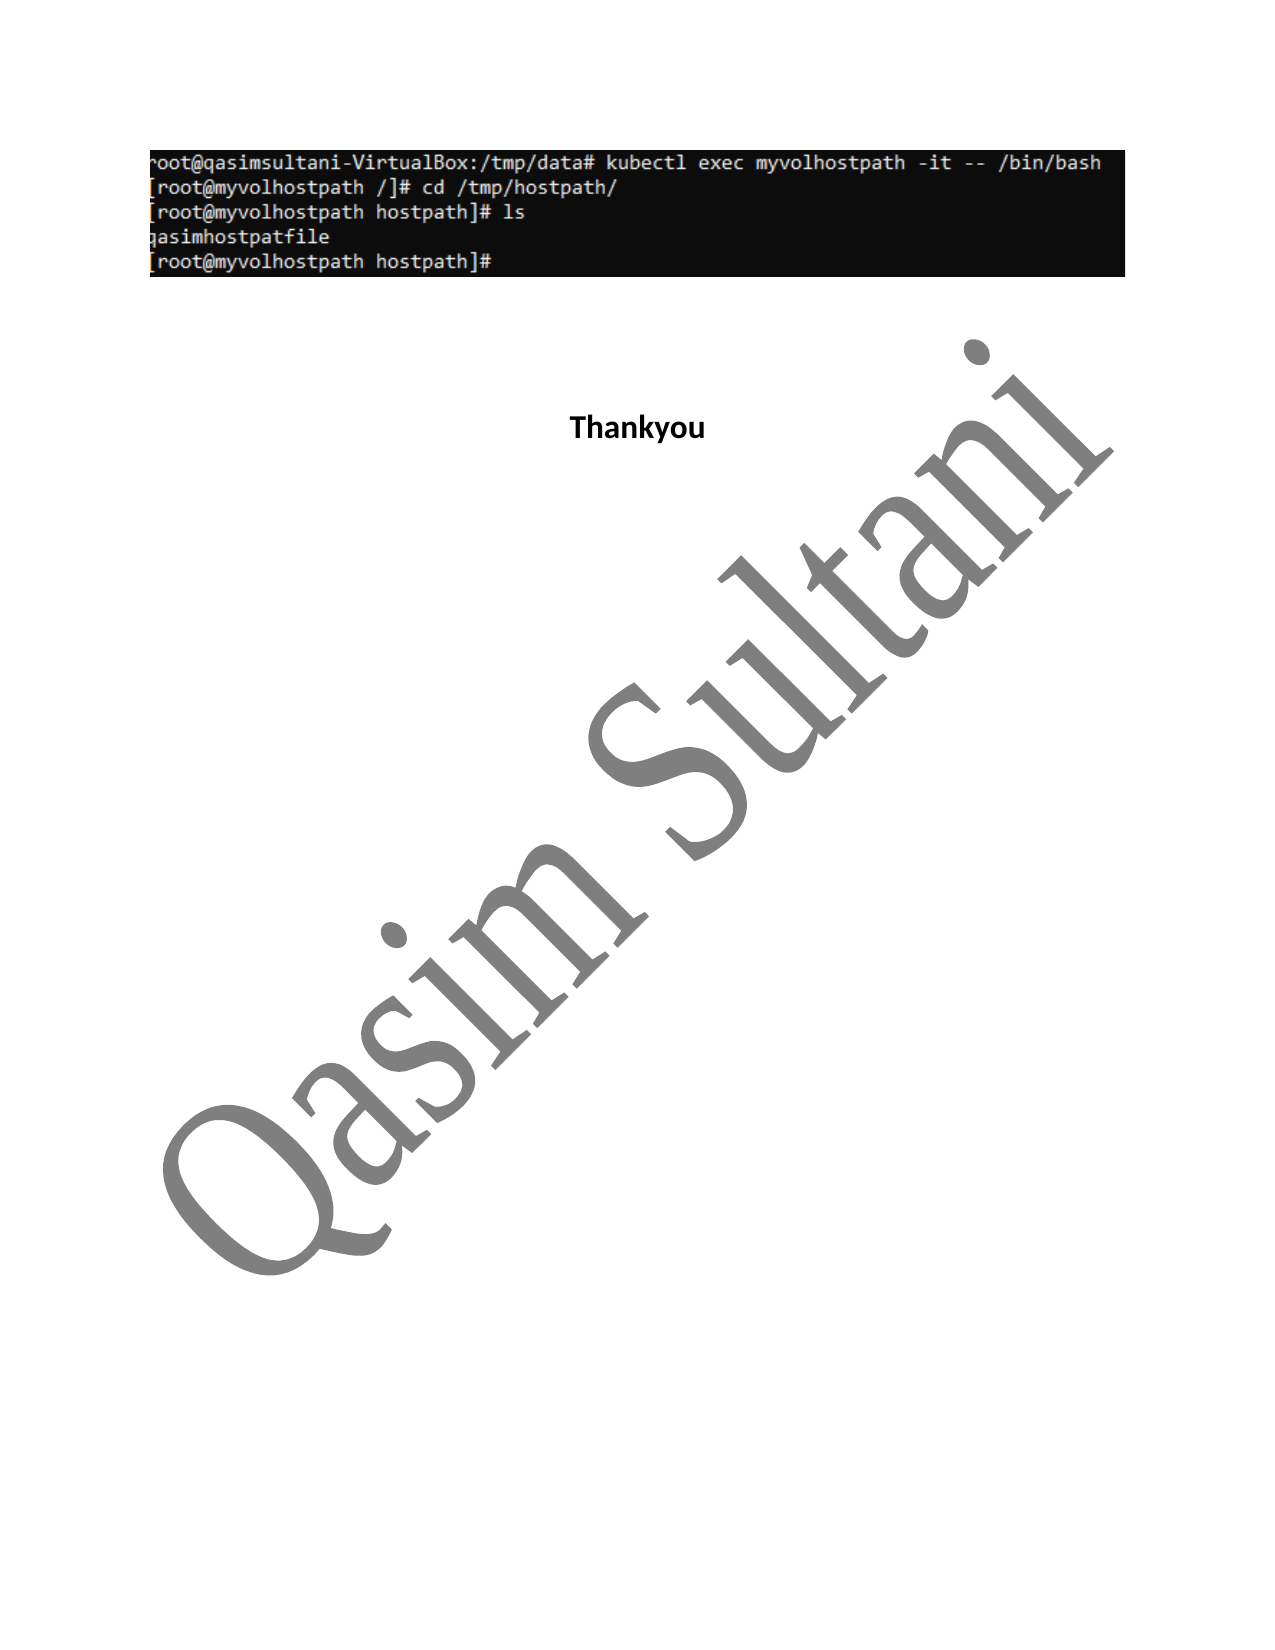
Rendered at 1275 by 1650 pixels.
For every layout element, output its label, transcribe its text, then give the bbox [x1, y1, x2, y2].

text Thankyou [150, 406, 1125, 446]
picture [150, 150, 1125, 277]
